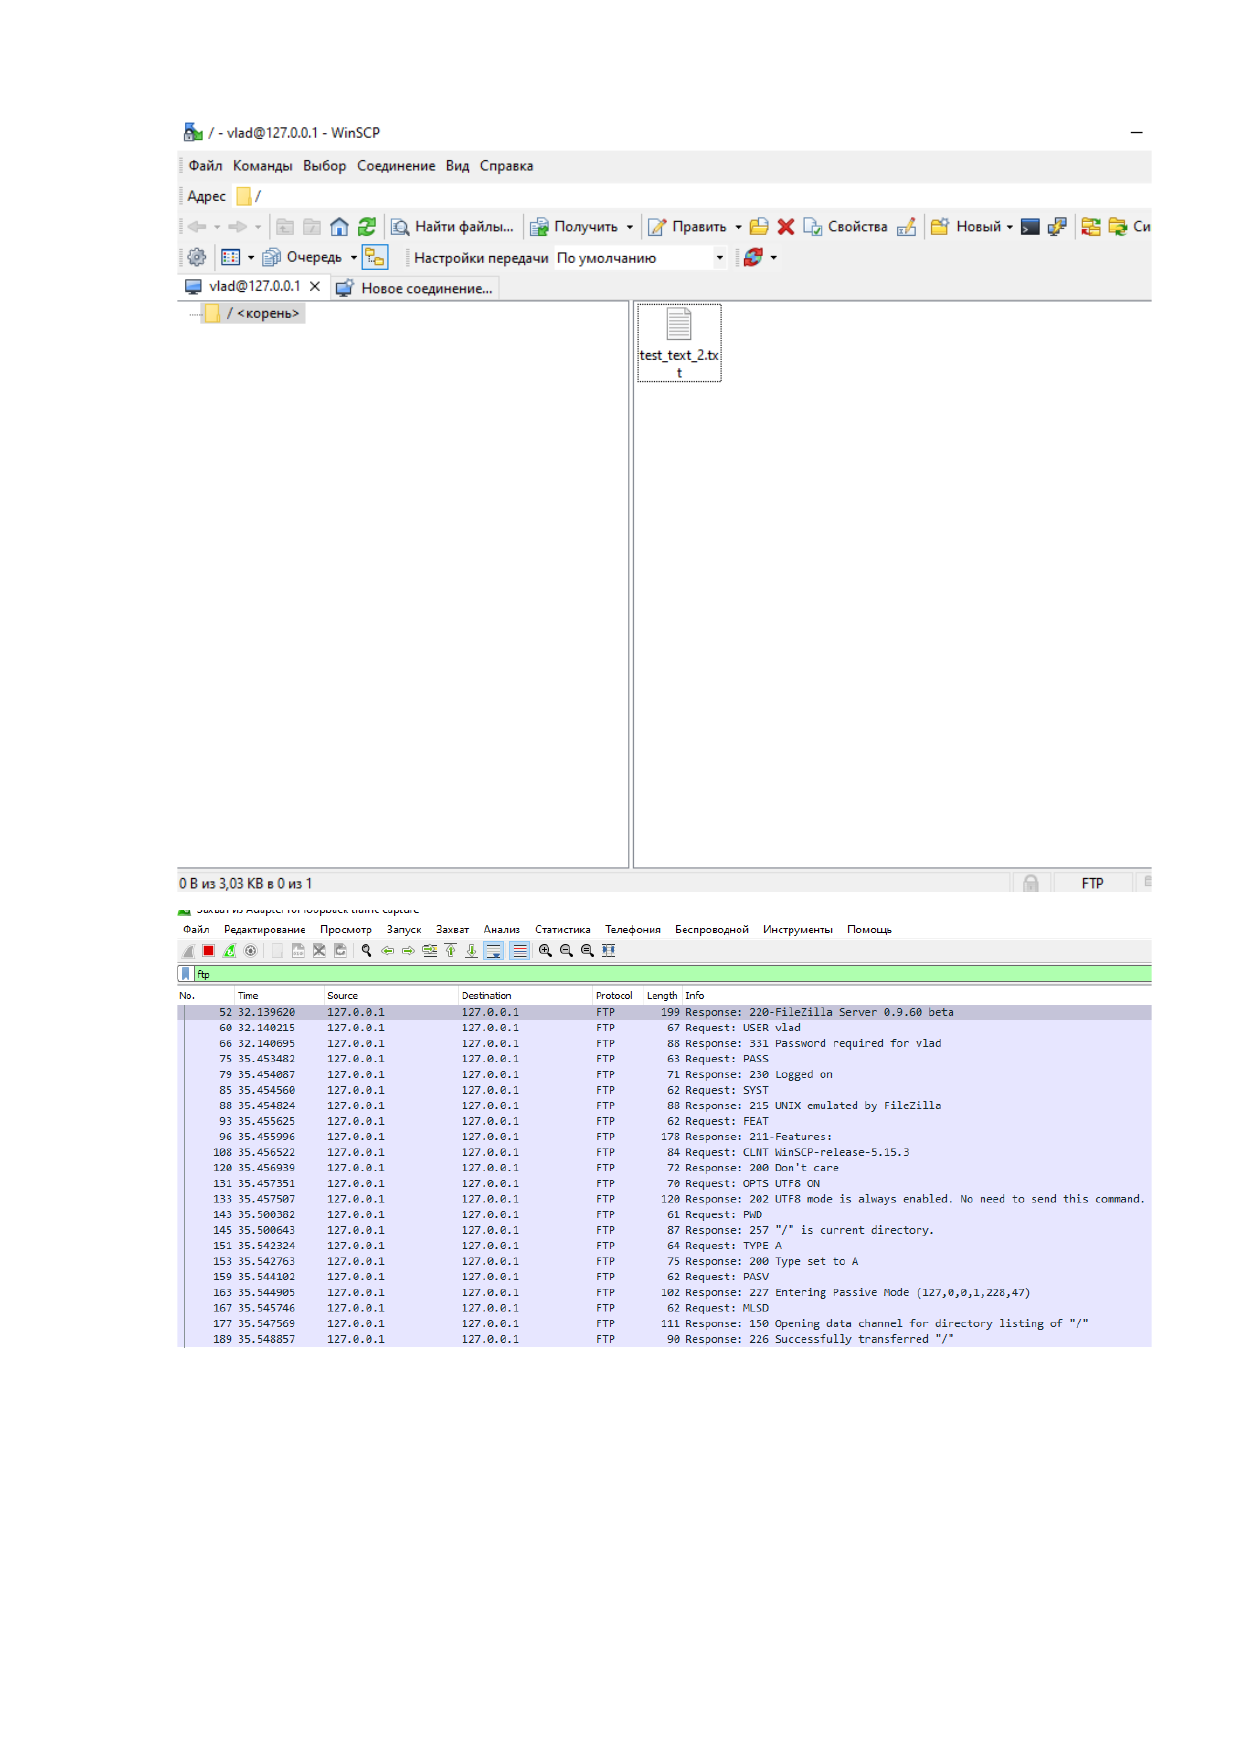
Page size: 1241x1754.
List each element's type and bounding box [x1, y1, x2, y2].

picture [177, 118, 1152, 892]
picture [177, 910, 1152, 1409]
